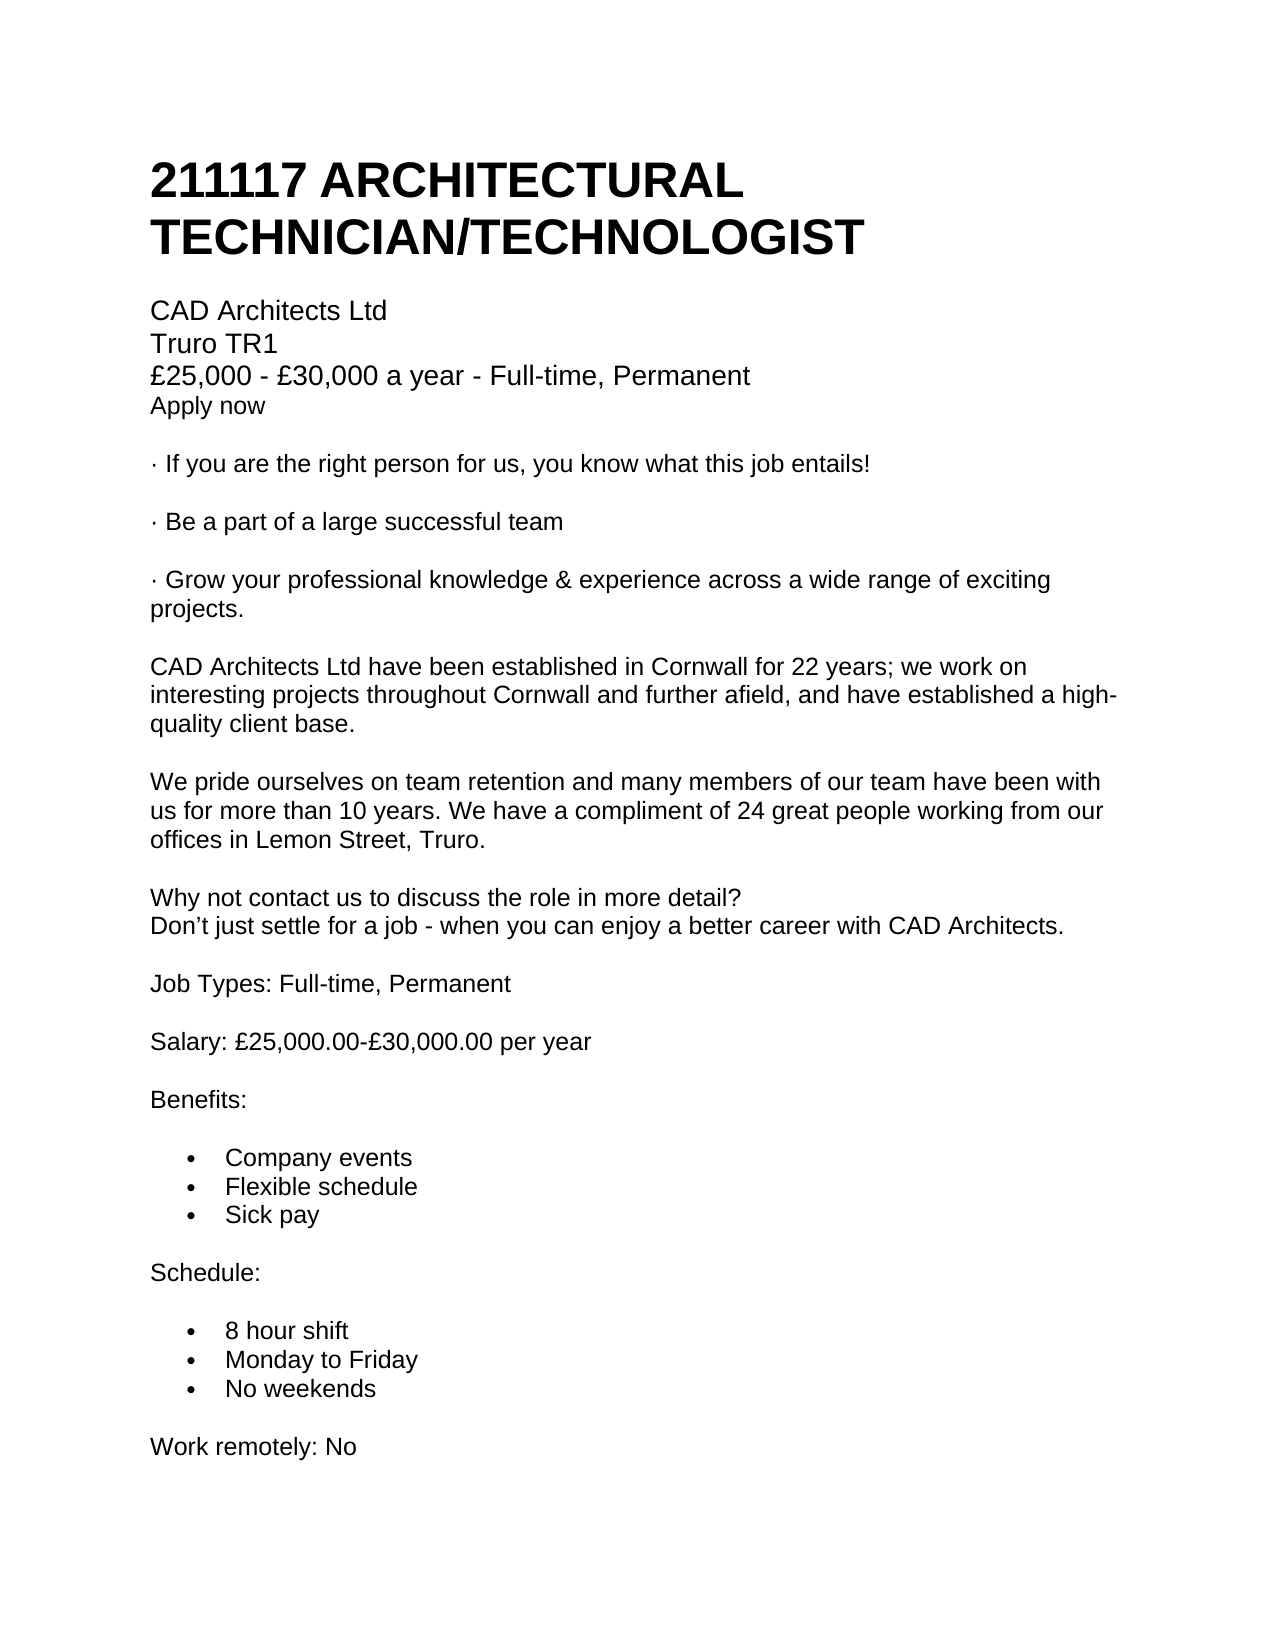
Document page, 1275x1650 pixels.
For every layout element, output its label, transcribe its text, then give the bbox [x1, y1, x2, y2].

text Benefits: [150, 1085, 1125, 1114]
list Company events [187, 1143, 1125, 1172]
text Work remotely: No [150, 1432, 1125, 1461]
list Flexible schedule [187, 1172, 1125, 1201]
text · Grow your professional knowledge & experience across a wide range of exciting projects. [150, 565, 1125, 623]
text Truro TR1 [150, 327, 1125, 359]
text £25,000 - £30,000 a year - Full-time, Permanent [150, 359, 1125, 391]
list Monday to Friday [187, 1345, 1125, 1374]
text Apply now [150, 391, 1125, 420]
text CAD Architects Ltd [150, 294, 1125, 327]
text Why not contact us to discuss the role in more detail? Don’t just settle for a job - when you can enjoy a better career with CAD Architects. [150, 883, 1125, 940]
list 8 hour shift [187, 1316, 1125, 1345]
text Schedule: [150, 1258, 1125, 1287]
text 211117 ARCHITECTURAL TECHNICIAN/TECHNOLOGIST [150, 150, 1125, 265]
list Sick pay [187, 1201, 1125, 1229]
text Job Types: Full-time, Permanent [150, 969, 1125, 998]
text We pride ourselves on team retention and many members of our team have been with us for more than 10 years. We have a compliment of 24 great people working from our offices in Lemon Street, Truro. [150, 767, 1125, 853]
text · Be a part of a large successful team [150, 507, 1125, 536]
list No weekends [187, 1374, 1125, 1403]
text · If you are the right person for us, you know what this job entails! [150, 449, 1125, 478]
text CAD Architects Ltd have been established in Cornwall for 22 years; we work on interesting projects throughout Cornwall and further afield, and have established a high-quality client base. [150, 652, 1125, 738]
text Salary: £25,000.00-£30,000.00 per year [150, 1027, 1125, 1056]
